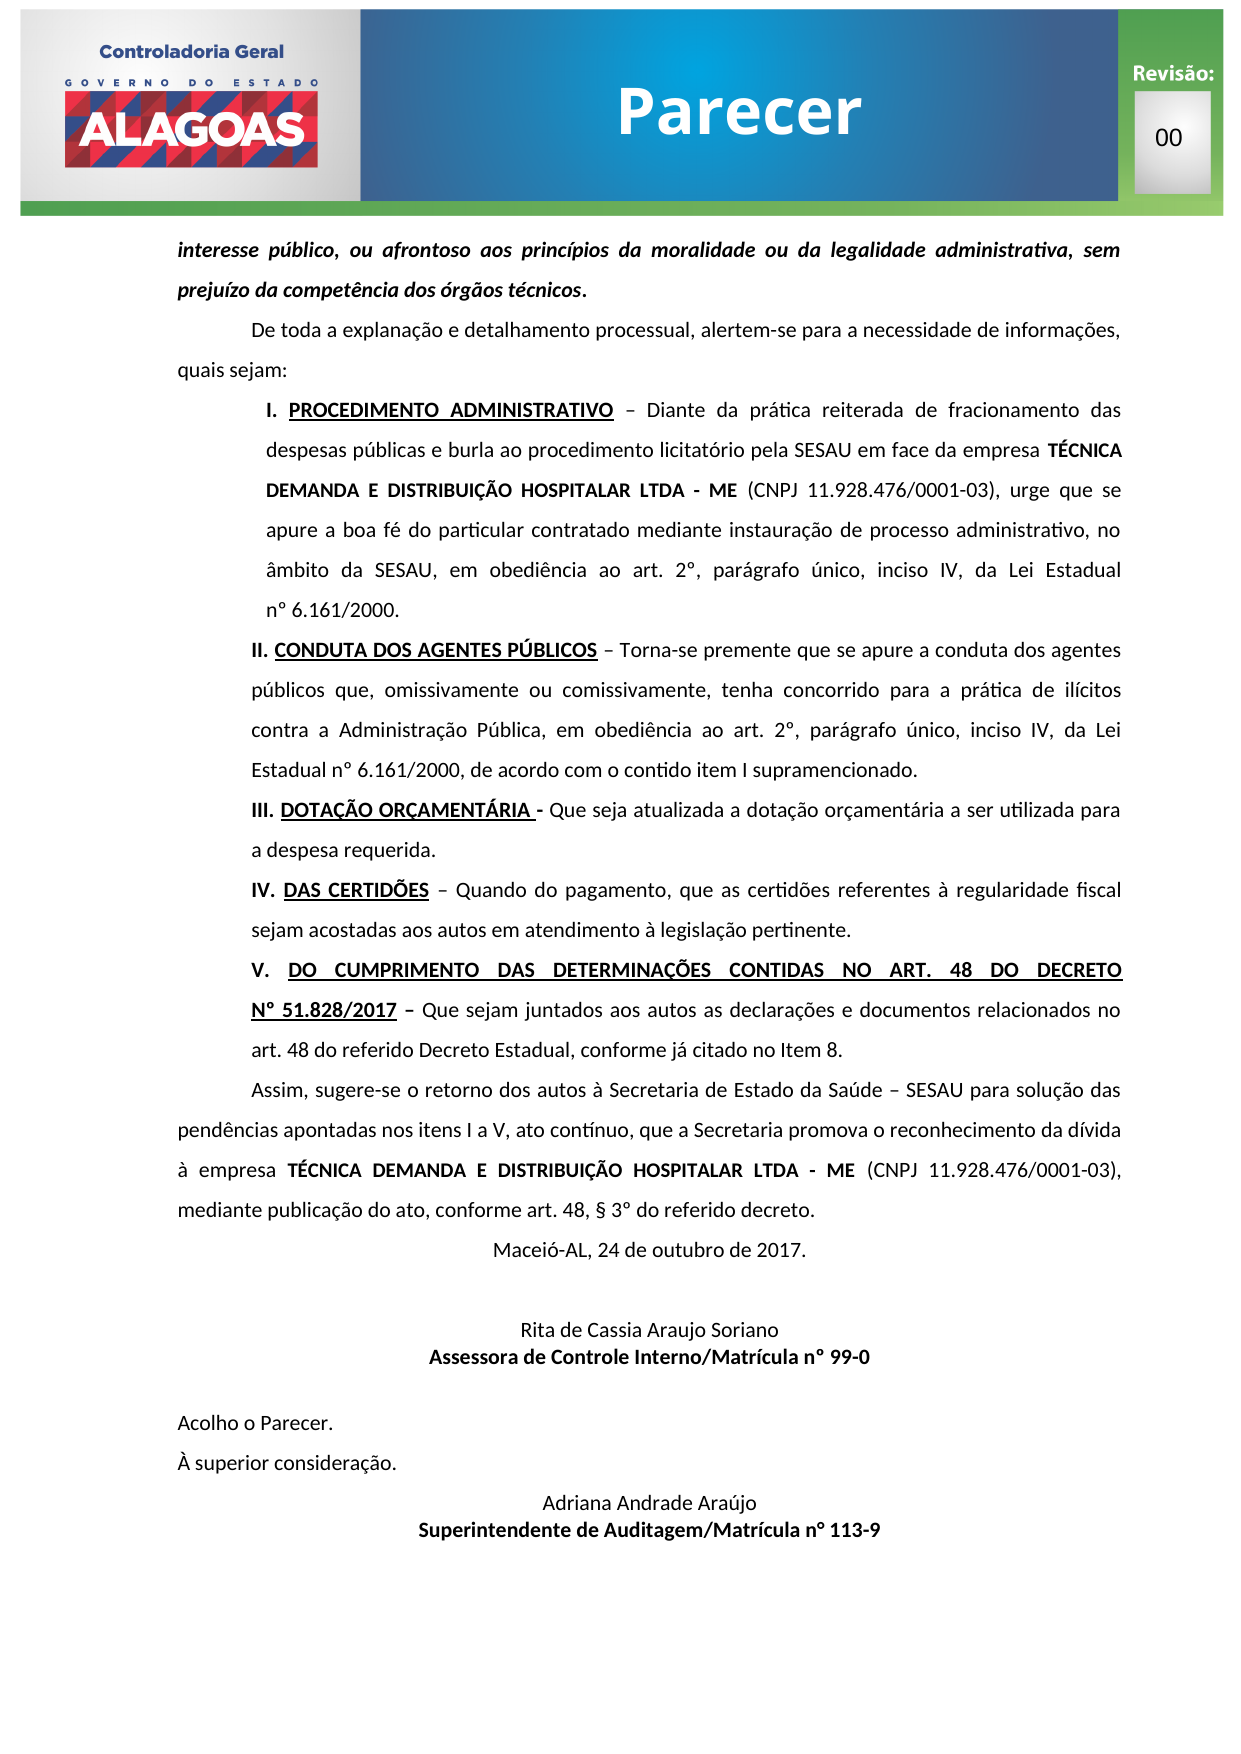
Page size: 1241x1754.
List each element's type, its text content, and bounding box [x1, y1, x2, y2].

text Superintendente de Auditagem/Matrícula n° 113-9 [177, 1516, 1122, 1543]
text Assessora de Controle Interno/Matrícula nº 99-0 [177, 1343, 1122, 1369]
list II. CONDUTA DOS AGENTES PÚBLICOS – Torna-se premente que se apure a conduta dos agentes públicos que, omissivamente ou comissivamente, tenha concorrido para a prática de ilícitos contra a Administração Pública, em obediência ao art. 2º, parágrafo único, inciso IV, da Lei Estadual nº 6.161/2000, de acordo com o contido item I supramencionado. [251, 636, 1122, 783]
text IV. DAS CERTIDÕES – Quando do pagamento, que as certidões referentes à regularidade fiscal sejam acostadas aos autos em atendimento à legislação pertinente. [251, 876, 1122, 943]
text Acolho o Parecer. [177, 1409, 1122, 1436]
text À superior consideração. [177, 1449, 1122, 1476]
list III. DOTAÇÃO ORÇAMENTÁRIA - Que seja atualizada a dotação orçamentária a ser utilizada para a despesa requerida. [251, 796, 1122, 863]
text De toda a explanação e detalhamento processual, alertem-se para a necessidade de informações, quais sejam: [177, 316, 1122, 383]
text Assim, sugere-se o retorno dos autos à Secretaria de Estado da Saúde – SESAU para solução das pendências apontadas nos itens I a V, ato contínuo, que a Secretaria promova o reconhecimento da dívida à empresa TÉCNICA DEMANDA E DISTRIBUIÇÃO HOSPITALAR LTDA - ME (CNPJ 11.928.476/0001-03), mediante publicação do ato, conforme art. 48, § 3º do referido decreto. [177, 1076, 1122, 1223]
text Adriana Andrade Araújo [177, 1489, 1122, 1516]
text Maceió-AL, 24 de outubro de 2017. [177, 1236, 1122, 1263]
text V. DO CUMPRIMENTO DAS DETERMINAÇÕES CONTIDAS NO ART. 48 DO DECRETO Nº 51.828/2017 – Que sejam juntados aos autos as declarações e documentos relacionados no art. 48 do referido Decreto Estadual, conforme já citado no Item 8. [251, 956, 1122, 1063]
list I. PROCEDIMENTO ADMINISTRATIVO – Diante da prática reiterada de fracionamento das despesas públicas e burla ao procedimento licitatório pela SESAU em face da empresa TÉCNICA DEMANDA E DISTRIBUIÇÃO HOSPITALAR LTDA - ME (CNPJ 11.928.476/0001-03), urge que se apure a boa fé do particular contratado mediante instauração de processo administrativo, no âmbito da SESAU, em obediência ao art. 2º, parágrafo único, inciso IV, da Lei Estadual nº 6.161/2000. [266, 396, 1122, 623]
text Rita de Cassia Araujo Soriano [177, 1316, 1122, 1343]
picture [20, 9, 1224, 216]
